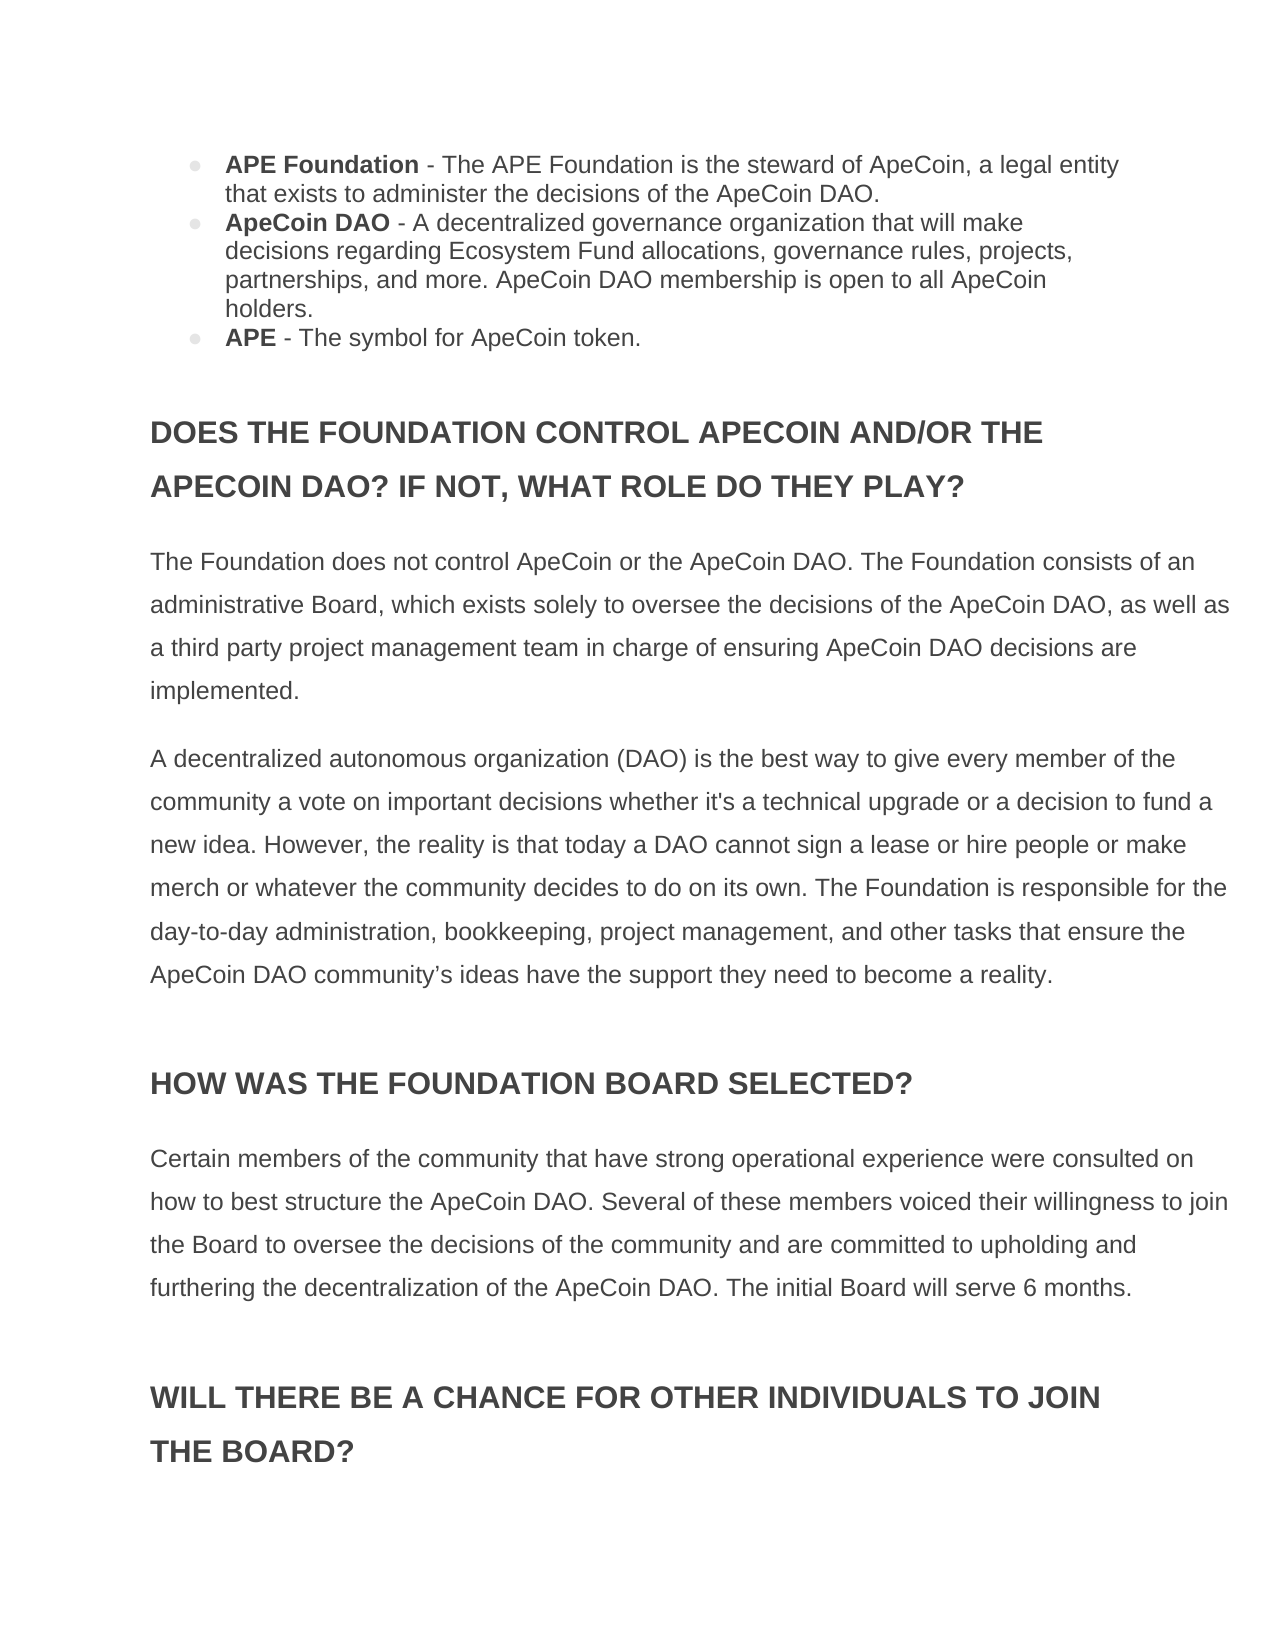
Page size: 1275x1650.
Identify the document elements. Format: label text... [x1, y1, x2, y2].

subtitle HOW WAS THE FOUNDATION BOARD SELECTED? [125, 1065, 1125, 1101]
text Certain members of the community that have strong operational experience were consulted on how to best structure the ApeCoin DAO. Several of these members voiced their willingness to join the Board to oversee the decisions of the community and are committed to upholding and furthering the decentralization of the ApeCoin DAO. The initial Board will serve 6 months. [125, 1144, 1248, 1302]
list APE - The symbol for ApeCoin token. [187, 322, 1125, 351]
list ApeCoin DAO - A decentralized governance organization that will make decisions regarding Ecosystem Fund allocations, governance rules, projects, partnerships, and more. ApeCoin DAO membership is open to all ApeCoin holders. [187, 207, 1125, 322]
text The Foundation does not control ApeCoin or the ApeCoin DAO. The Foundation consists of an administrative Board, which exists solely to oversee the decisions of the ApeCoin DAO, as well as a third party project management team in charge of ensuring ApeCoin DAO decisions are implemented. [125, 546, 1248, 704]
subtitle WILL THERE BE A CHANCE FOR OTHER INDIVIDUALS TO JOIN THE BOARD? [125, 1379, 1125, 1469]
text A decentralized autonomous organization (DAO) is the best way to give every member of the community a vote on important decisions whether it's a technical upgrade or a decision to fund a new idea. However, the reality is that today a DAO cannot sign a lease or hire people or make merch or whatever the community decides to do on its own. The Foundation is responsible for the day-to-day administration, bookkeeping, project management, and other tasks that ensure the ApeCoin DAO community’s ideas have the support they need to become a reality. [125, 744, 1248, 988]
subtitle DOES THE FOUNDATION CONTROL APECOIN AND/OR THE APECOIN DAO? IF NOT, WHAT ROLE DO THEY PLAY? [125, 414, 1125, 503]
list APE Foundation - The APE Foundation is the steward of ApeCoin, a legal entity that exists to administer the decisions of the ApeCoin DAO. [187, 150, 1125, 207]
